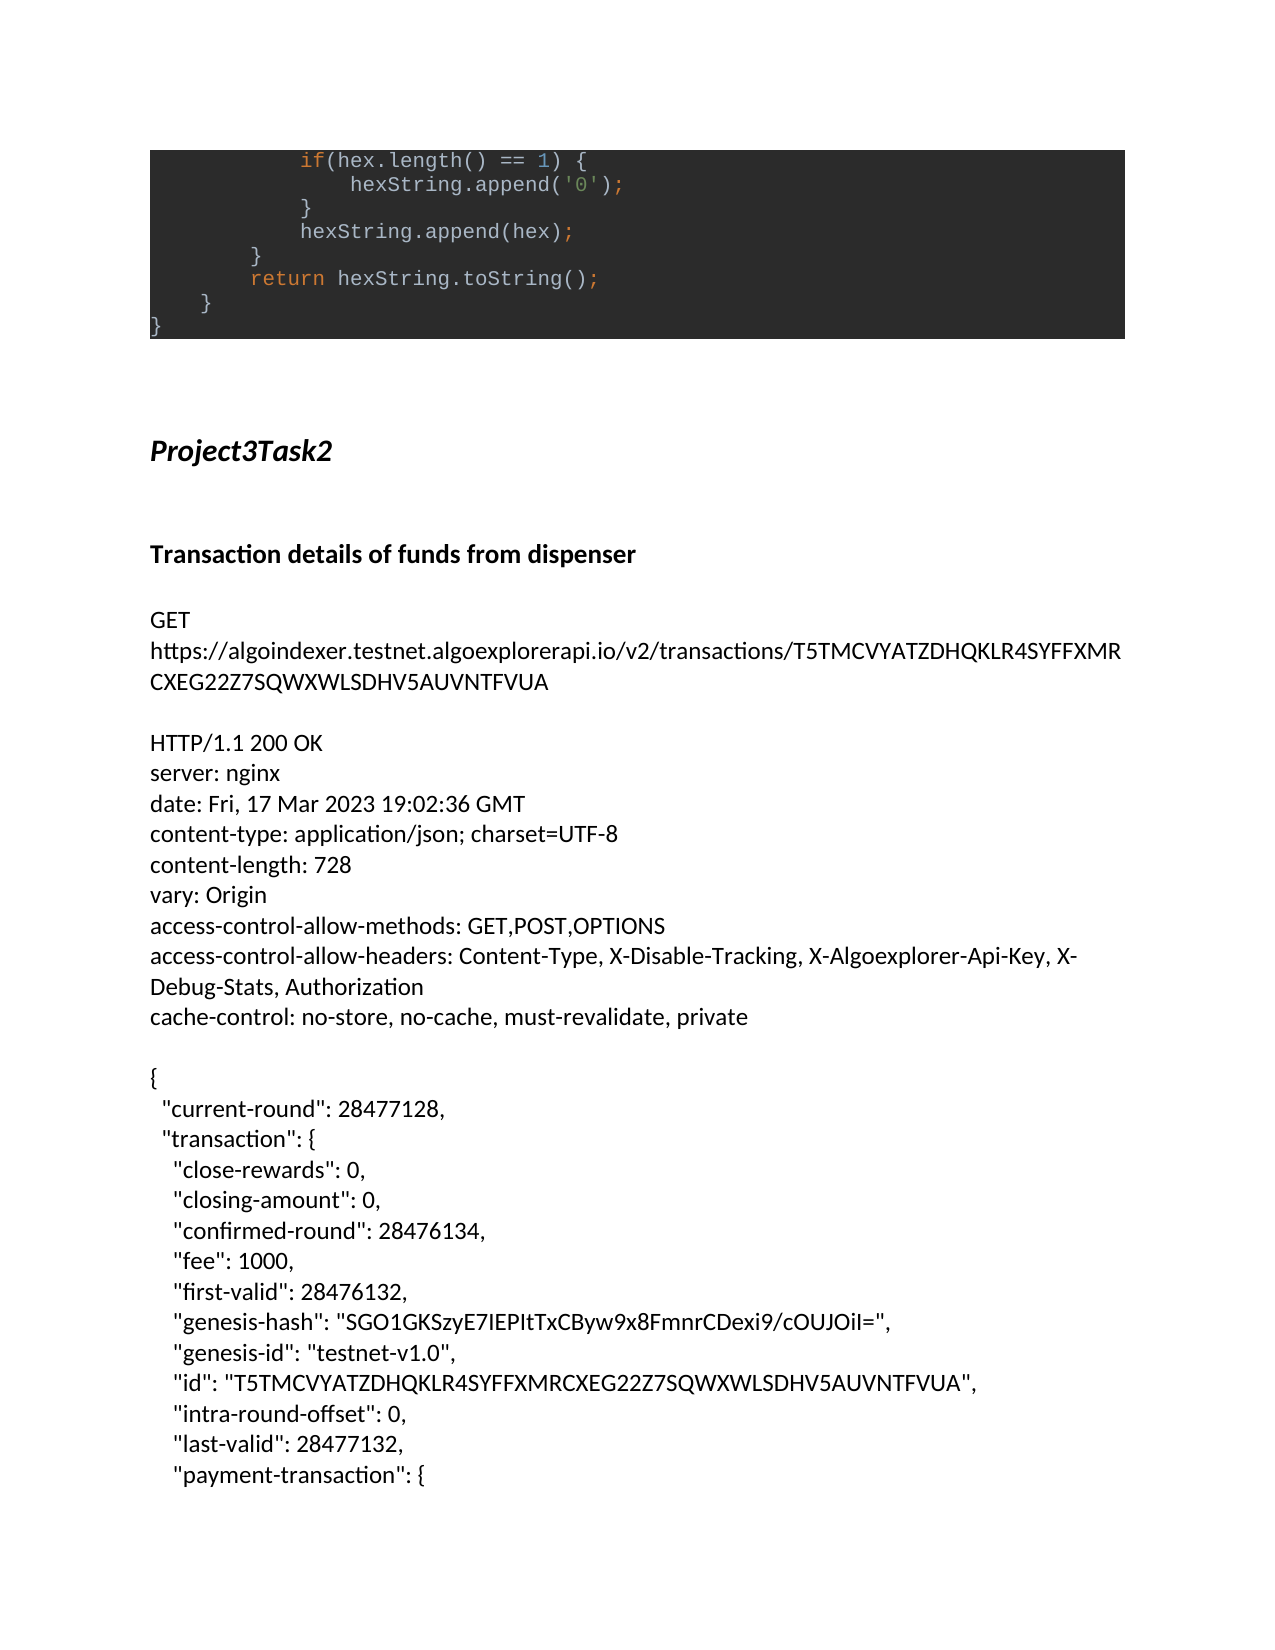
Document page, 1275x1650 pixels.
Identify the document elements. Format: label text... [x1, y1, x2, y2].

text "current-round": 28477128, [150, 1093, 1125, 1123]
text access-control-allow-methods: GET,POST,OPTIONS [150, 910, 1125, 940]
text "payment-transaction": { [150, 1459, 1125, 1490]
text vary: Origin [150, 879, 1125, 910]
text "genesis-hash": "SGO1GKSzyE7IEPItTxCByw9x8FmnrCDexi9/cOUJOiI=", [150, 1307, 1125, 1337]
text date: Fri, 17 Mar 2023 19:02:36 GMT [150, 788, 1125, 818]
text "transaction": { [150, 1123, 1125, 1154]
text content-type: application/json; charset=UTF-8 [150, 818, 1125, 849]
text content-length: 728 [150, 849, 1125, 879]
text HTTP/1.1 200 OK [150, 727, 1125, 757]
text "last-valid": 28477132, [150, 1429, 1125, 1459]
text "first-valid": 28476132, [150, 1276, 1125, 1307]
text "genesis-id": "testnet-v1.0", [150, 1337, 1125, 1368]
text "intra-round-offset": 0, [150, 1398, 1125, 1429]
text "confirmed-round": 28476134, [150, 1215, 1125, 1246]
text server: nginx [150, 757, 1125, 788]
text Project3Task2 [150, 431, 1125, 469]
text GET https://algoindexer.testnet.algoexplorerapi.io/v2/transactions/T5TMCVYATZDHQKLR4SYFFXMRCXEG22Z7SQWXWLSDHV5AUVNTFVUA [150, 604, 1125, 696]
text "id": "T5TMCVYATZDHQKLR4SYFFXMRCXEG22Z7SQWXWLSDHV5AUVNTFVUA", [150, 1368, 1125, 1398]
text Transaction details of funds from dispenser [150, 537, 1125, 571]
text "fee": 1000, [150, 1246, 1125, 1276]
text cache-control: no-store, no-cache, must-revalidate, private [150, 1001, 1125, 1032]
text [150, 150, 1125, 339]
text "closing-amount": 0, [150, 1184, 1125, 1215]
text "close-rewards": 0, [150, 1154, 1125, 1184]
text access-control-allow-headers: Content-Type, X-Disable-Tracking, X-Algoexplorer-Api-Key, X-Debug-Stats, Authorization [150, 940, 1125, 1001]
text { [150, 1062, 1125, 1093]
